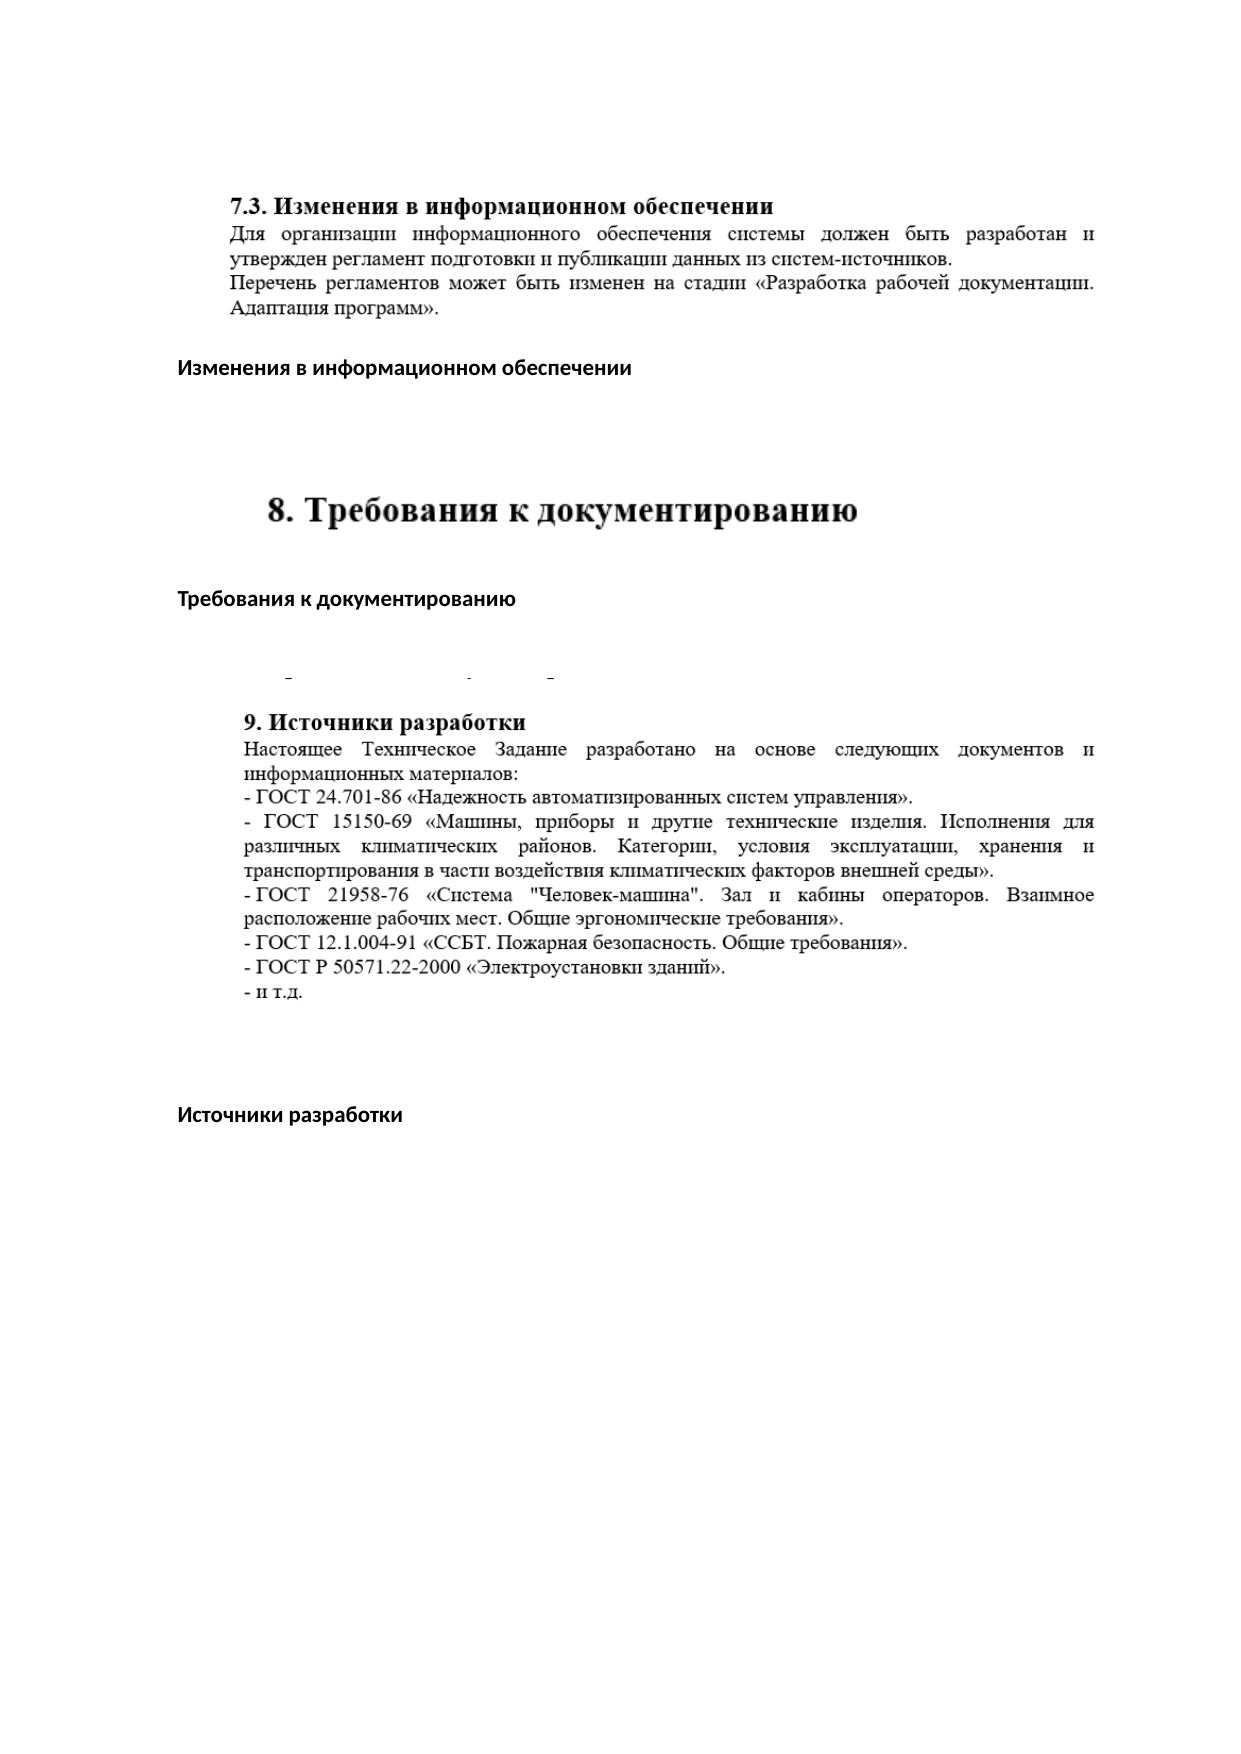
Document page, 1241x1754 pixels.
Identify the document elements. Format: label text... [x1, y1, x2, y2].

picture [177, 165, 1152, 335]
picture [177, 447, 1090, 566]
picture [177, 678, 1152, 1082]
text Источники разработки [177, 1101, 1152, 1128]
text Требования к документированию [177, 584, 1152, 613]
text Изменения в информационном обеспечении [177, 353, 1152, 381]
